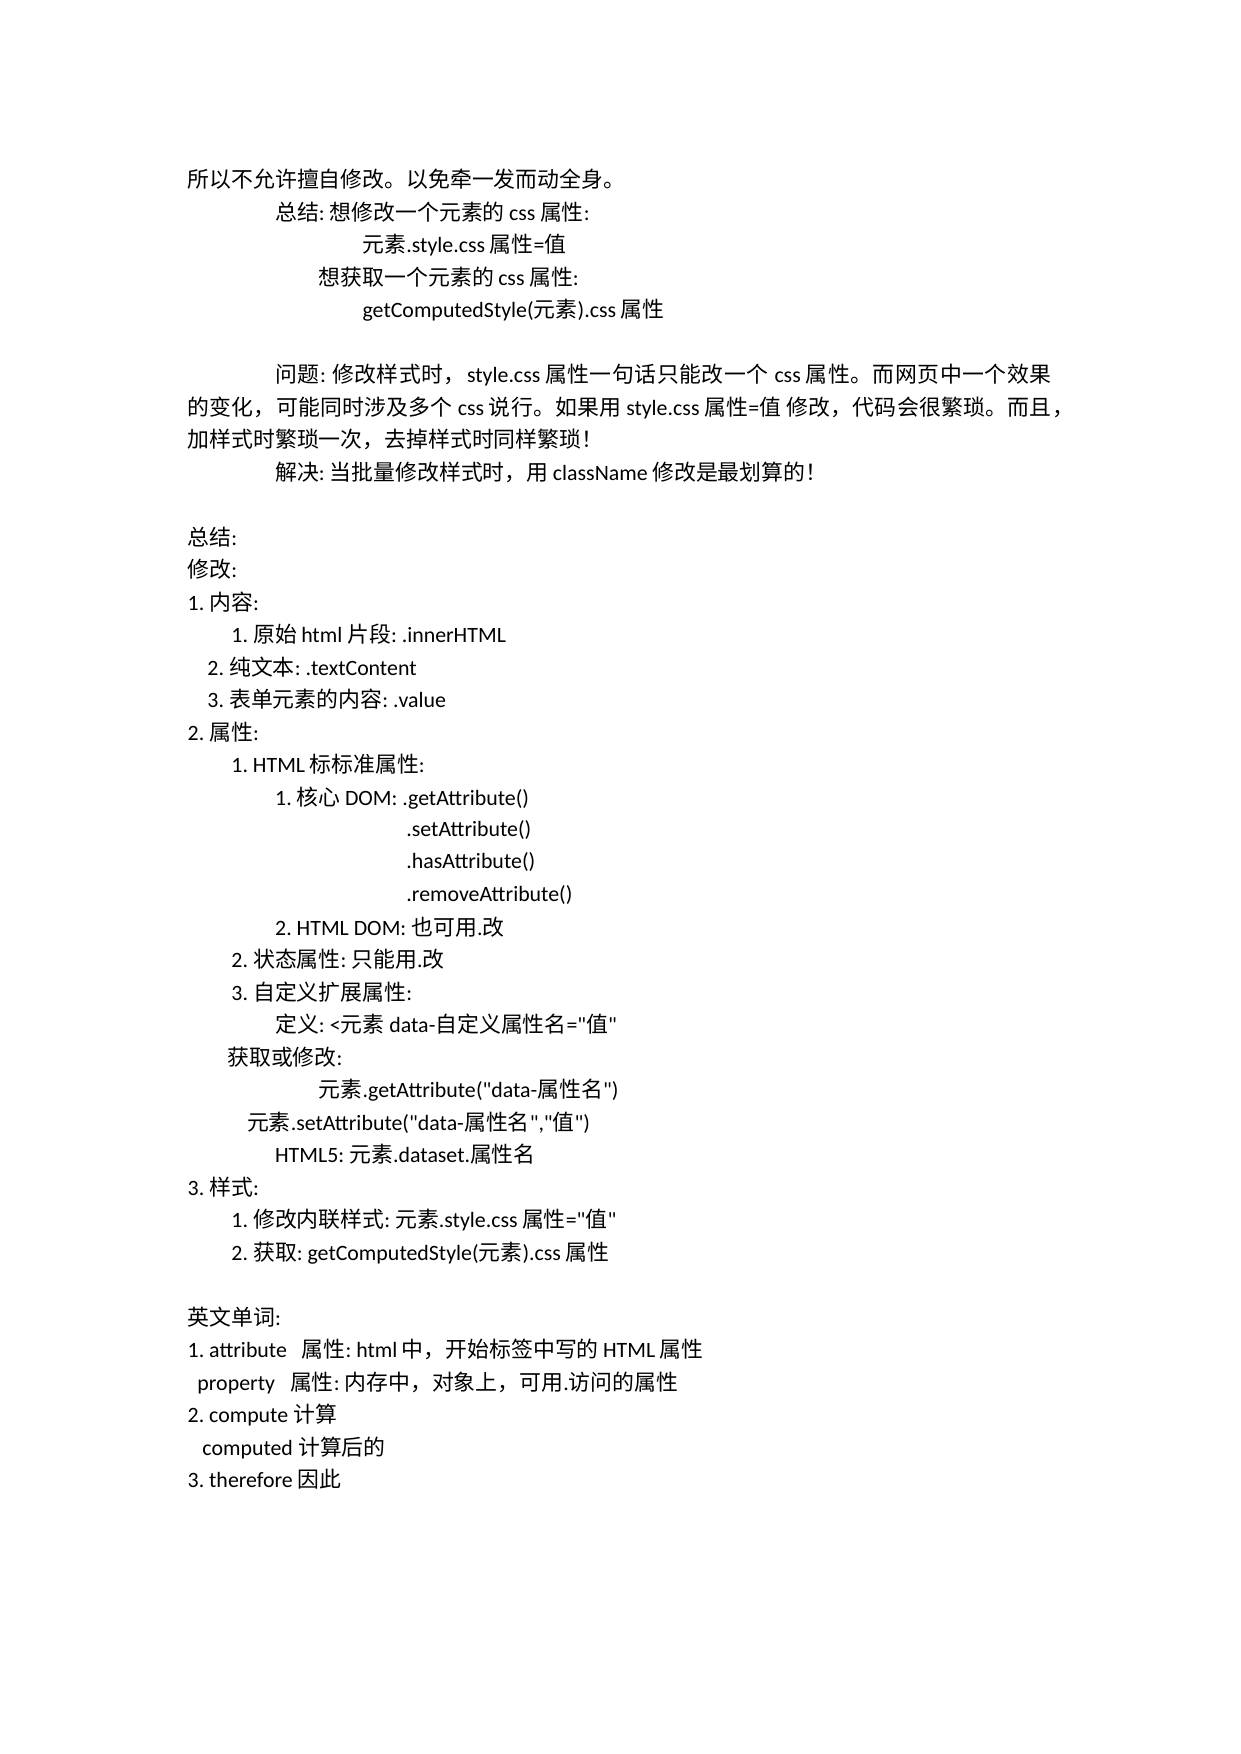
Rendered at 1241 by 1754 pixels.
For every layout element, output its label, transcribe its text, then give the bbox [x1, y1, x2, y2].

text 1. 修改内联样式: 元素.style.css属性="值" [187, 1202, 1053, 1234]
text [187, 162, 1053, 194]
text 3. 自定义扩展属性: [187, 974, 1053, 1007]
text computed 计算后的 [187, 1429, 1053, 1462]
text 总结: [187, 519, 1053, 552]
text 元素.getAttribute("data-属性名") [187, 1072, 1053, 1104]
text 定义: <元素 data-自定义属性名="值" 获取或修改: [187, 1007, 1053, 1072]
text 元素.setAttribute("data-属性名","值") [187, 1104, 1053, 1137]
text 1. attribute 属性: html中，开始标签中写的HTML属性 [187, 1332, 1053, 1364]
text 1. HTML标标准属性: [187, 747, 1053, 779]
text 2. 状态属性: 只能用.改 [187, 942, 1053, 974]
text .setAttribute() [187, 812, 1053, 844]
text 元素.style.css属性=值 [187, 227, 1053, 259]
text 修改: [187, 552, 1053, 584]
text 解决: 当批量修改样式时，用className修改是最划算的！ [187, 454, 1053, 487]
text 问题: 修改样式时，style.css属性一句话只能改一个css属性。而网页中一个效果的变化，可能同时涉及多个css说行。如果用style.css属性=值 修改，代码会很繁琐。而且，加样式时繁琐一次，去掉样式时同样繁琐！ [187, 357, 1053, 454]
text 1. 内容: [187, 584, 1053, 617]
text HTML5: 元素.dataset.属性名 [187, 1137, 1053, 1169]
text 2. 纯文本: .textContent [187, 649, 1053, 682]
text 总结: 想修改一个元素的css属性: [187, 194, 1053, 227]
text 2. compute 计算 [187, 1397, 1053, 1429]
text property 属性: 内存中，对象上，可用.访问的属性 [187, 1364, 1053, 1397]
text 2. HTML DOM: 也可用.改 [187, 909, 1053, 942]
text 3. 表单元素的内容: .value [187, 682, 1053, 714]
text .removeAttribute() [187, 877, 1053, 909]
text 想获取一个元素的css属性: [187, 259, 1053, 292]
text 2. 获取: getComputedStyle(元素).css属性 [187, 1234, 1053, 1267]
text 1. 原始html 片段: .innerHTML [187, 617, 1053, 649]
text 2. 属性: [187, 714, 1053, 747]
text 英文单词: [187, 1299, 1053, 1332]
text 1. 核心DOM: .getAttribute() [187, 779, 1053, 812]
text .hasAttribute() [187, 844, 1053, 877]
text 3. therefore 因此 [187, 1462, 1053, 1494]
text getComputedStyle(元素).css属性 [187, 292, 1053, 324]
text 3. 样式: [187, 1169, 1053, 1202]
